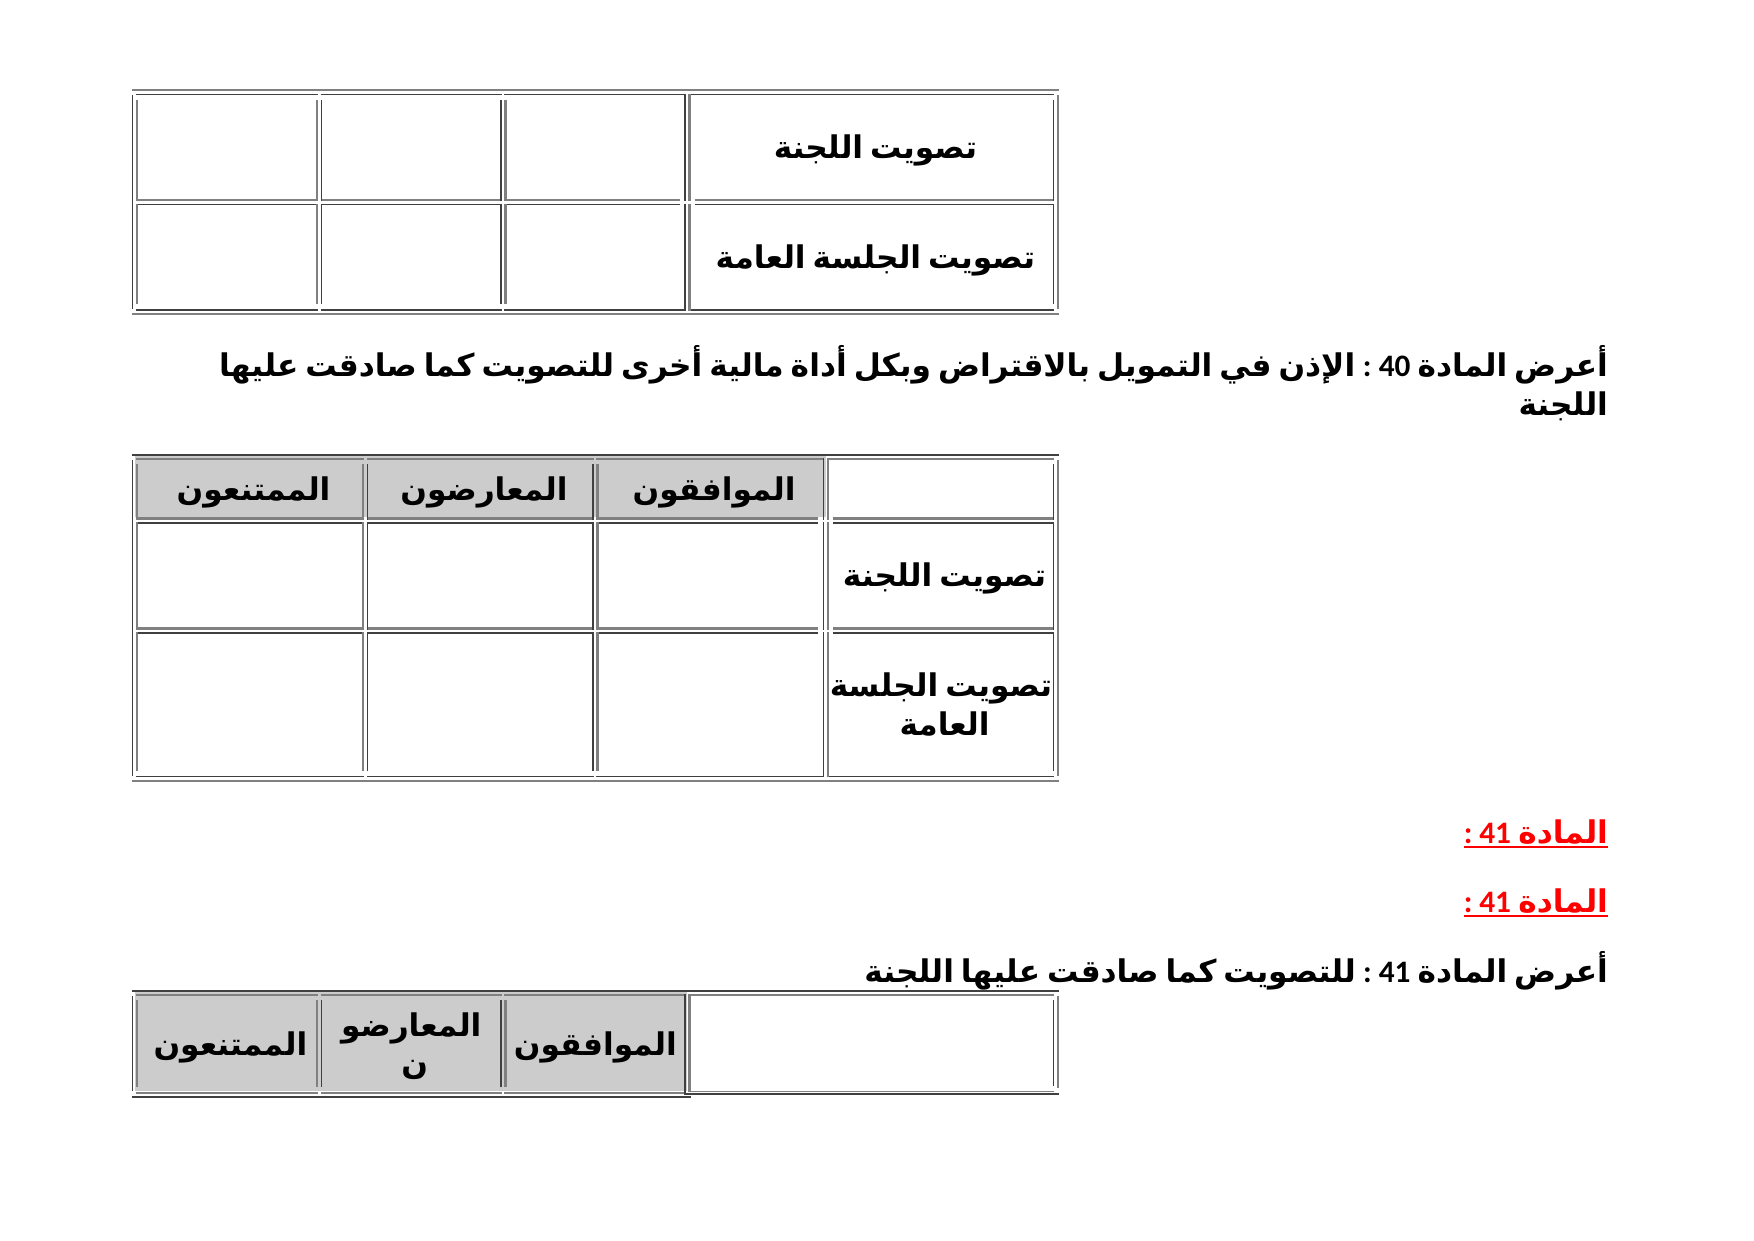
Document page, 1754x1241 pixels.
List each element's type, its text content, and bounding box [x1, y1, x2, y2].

table_cell [138, 524, 362, 627]
table_header [688, 992, 1056, 1091]
table_header الممتنعون [135, 456, 365, 517]
table_cell [368, 524, 592, 627]
table_header الموافقون [503, 992, 687, 1091]
table_header المعارضون [365, 456, 595, 517]
table_cell [595, 517, 826, 627]
text المادة 41 : [135, 813, 1608, 851]
table_cell [595, 627, 826, 776]
table_cell [503, 91, 687, 199]
table_cell تصويت الجلسة العامة [826, 627, 1056, 776]
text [135, 952, 1608, 990]
table_cell [319, 91, 503, 199]
table_cell تصويت الجلسة العامة [688, 199, 1056, 309]
table_cell [503, 199, 687, 309]
table_cell [135, 91, 319, 199]
table_cell تصويت اللجنة [688, 91, 1056, 199]
table_cell [365, 627, 595, 776]
table_header الممتنعون [135, 992, 319, 1091]
table_cell [135, 627, 365, 776]
table_header المعارضون [319, 992, 503, 1091]
table_cell [135, 199, 319, 309]
text المادة 41 : [135, 882, 1608, 921]
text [135, 346, 1608, 423]
table_cell تصويت اللجنة [826, 517, 1056, 627]
table_header الموافقون [595, 456, 826, 517]
table_header [826, 456, 1056, 517]
table_cell [319, 199, 503, 309]
